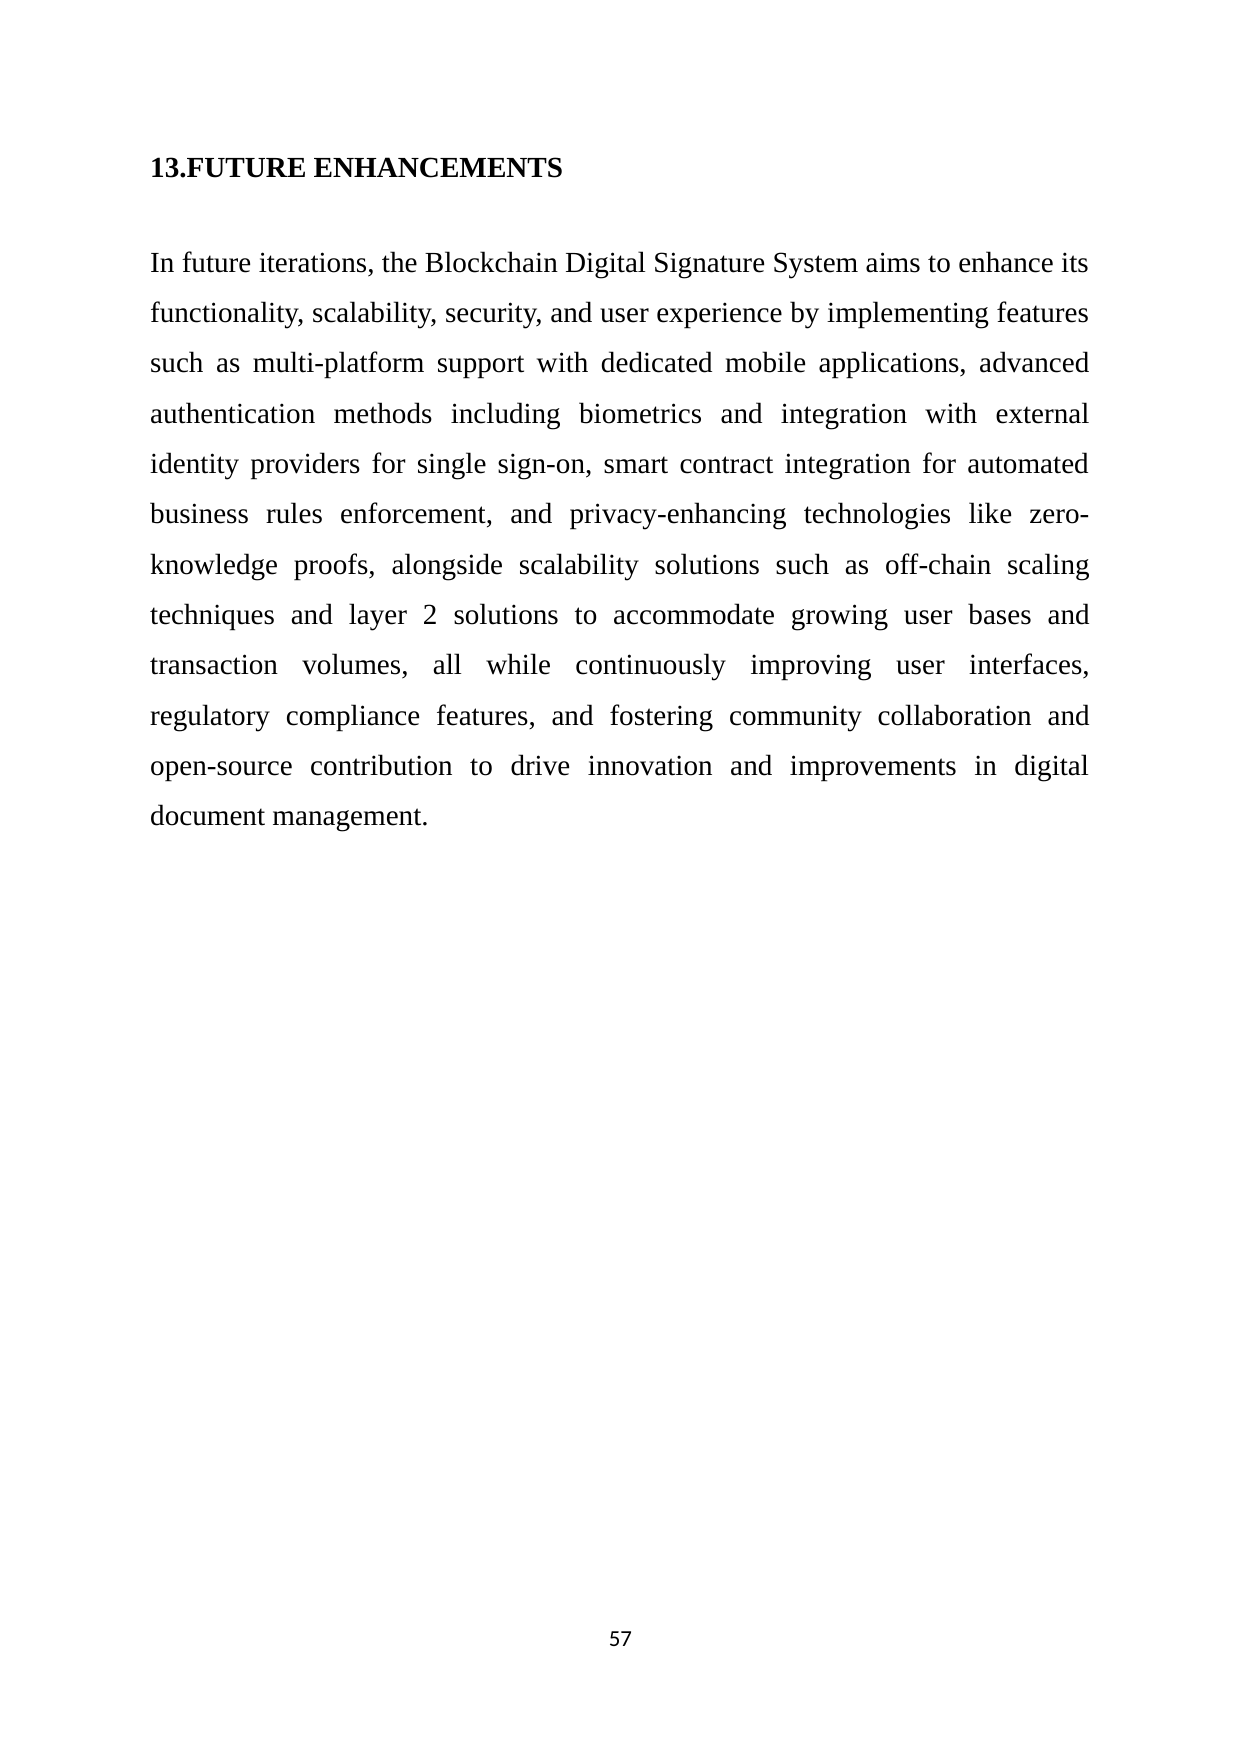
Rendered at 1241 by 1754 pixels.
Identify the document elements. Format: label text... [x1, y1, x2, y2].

text In future iterations, the Blockchain Digital Signature System aims to enhance its functionality, scalability, security, and user experience by implementing features such as multi-platform support with dedicated mobile applications, advanced authentication methods including biometrics and integration with external identity providers for single sign-on, smart contract integration for automated business rules enforcement, and privacy-enhancing technologies like zero-knowledge proofs, alongside scalability solutions such as off-chain scaling techniques and layer 2 solutions to accommodate growing user bases and transaction volumes, all while continuously improving user interfaces, regulatory compliance features, and fostering community collaboration and open-source contribution to drive innovation and improvements in digital document management. [150, 245, 1090, 832]
text 13.FUTURE ENHANCEMENTS [150, 150, 1090, 183]
